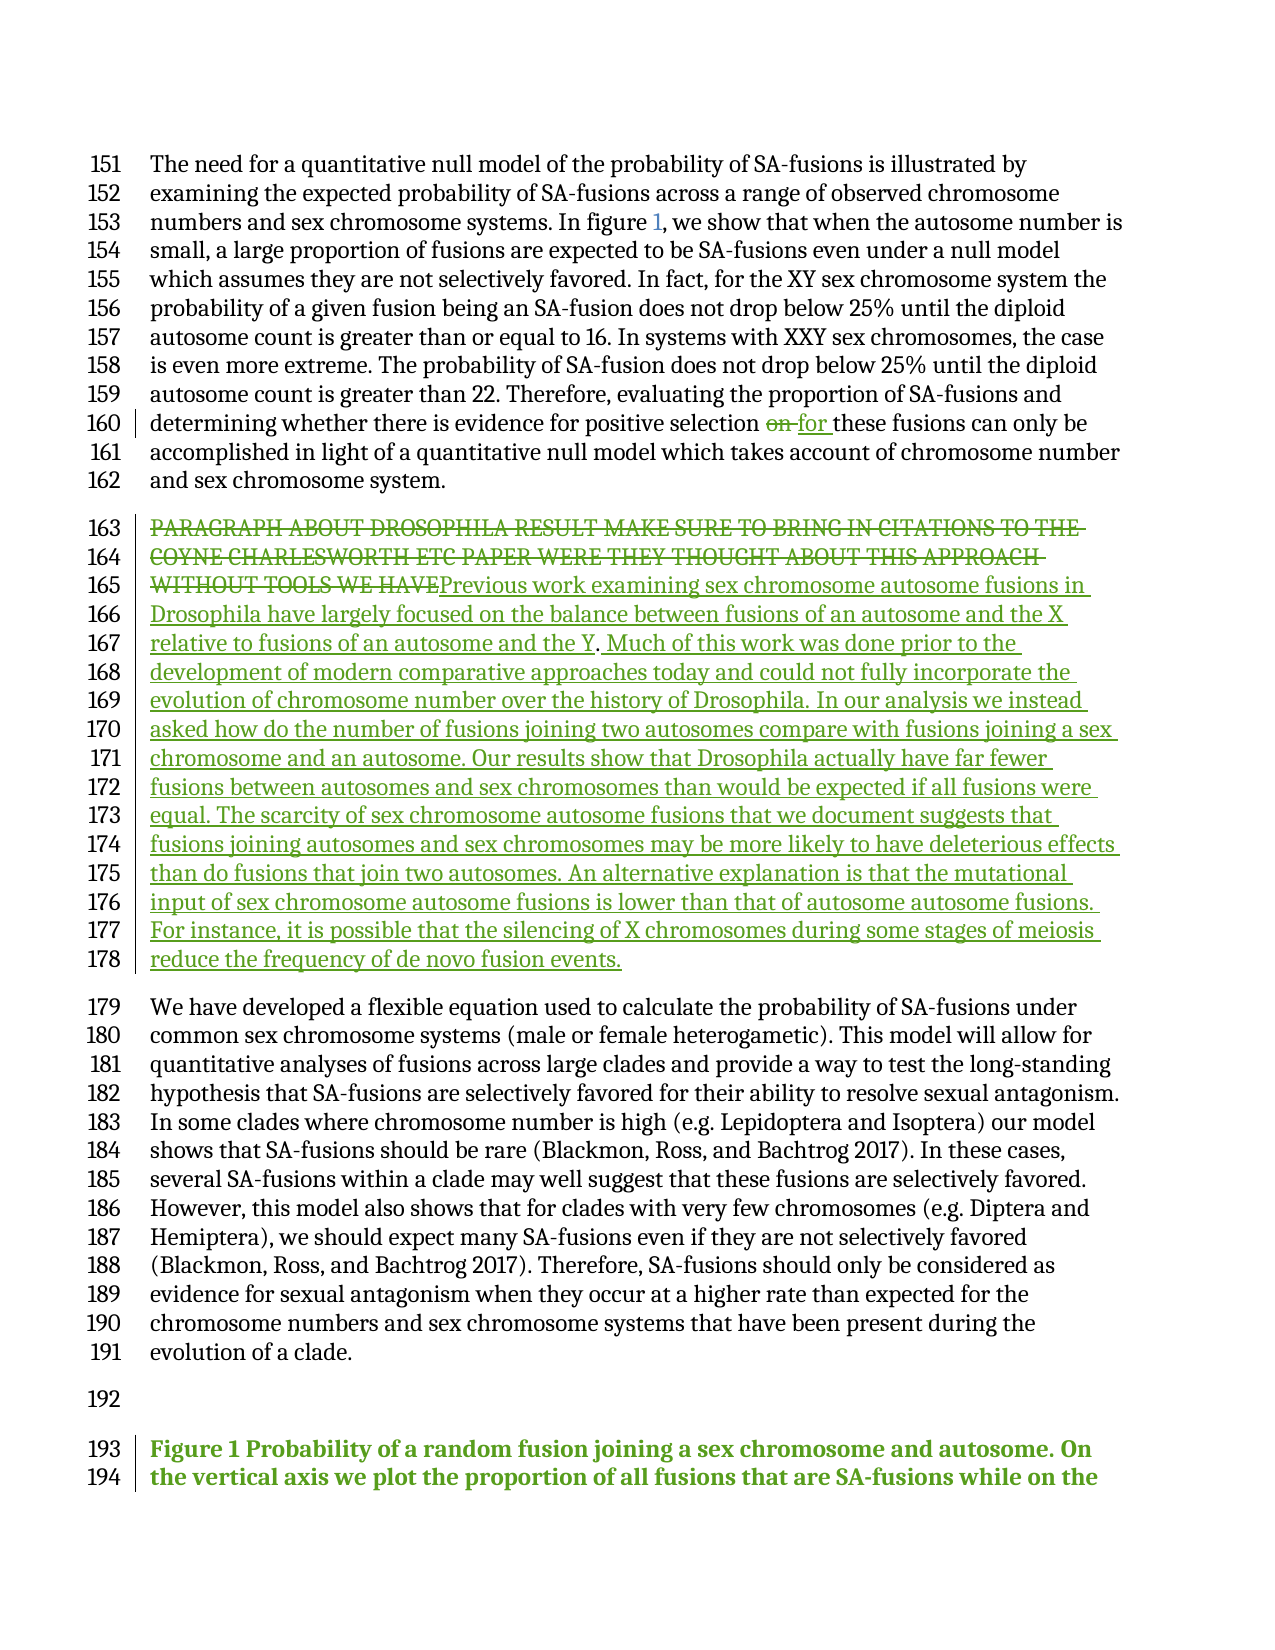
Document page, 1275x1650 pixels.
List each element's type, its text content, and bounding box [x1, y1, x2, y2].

text We have developed a flexible equation used to calculate the probability of SA-fusions under common sex chromosome systems (male or female heterogametic). This model will allow for quantitative analyses of fusions across large clades and provide a way to test the long-standing hypothesis that SA-fusions are selectively favored for their ability to resolve sexual antagonism. In some clades where chromosome number is high (e.g. Lepidoptera and Isoptera) our model shows that SA-fusions should be rare (Blackmon, Ross, and Bachtrog 2017). In these cases, several SA-fusions within a clade may well suggest that these fusions are selectively favored. However, this model also shows that for clades with very few chromosomes (e.g. Diptera and Hemiptera), we should expect many SA-fusions even if they are not selectively favored (Blackmon, Ross, and Bachtrog 2017). Therefore, SA-fusions should only be considered as evidence for sexual antagonism when they occur at a higher rate than expected for the chromosome numbers and sex chromosome systems that have been present during the evolution of a clade. [150, 992, 1125, 1366]
text . [150, 514, 1125, 974]
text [150, 1434, 1125, 1492]
text The need for a quantitative null model of the probability of SA-fusions is illustrated by examining the expected probability of SA-fusions across a range of observed chromosome numbers and sex chromosome systems. In figure 1, we show that when the autosome number is small, a large proportion of fusions are expected to be SA-fusions even under a null model which assumes they are not selectively favored. In fact, for the XY sex chromosome system the probability of a given fusion being an SA-fusion does not drop below 25% until the diploid autosome count is greater than or equal to 16. In systems with XXY sex chromosomes, the case is even more extreme. The probability of SA-fusion does not drop below 25% until the diploid autosome count is greater than 22. Therefore, evaluating the proportion of SA-fusions and determining whether there is evidence for positive selection these fusions can only be accomplished in light of a quantitative null model which takes account of chromosome number and sex chromosome system. [150, 150, 1125, 495]
